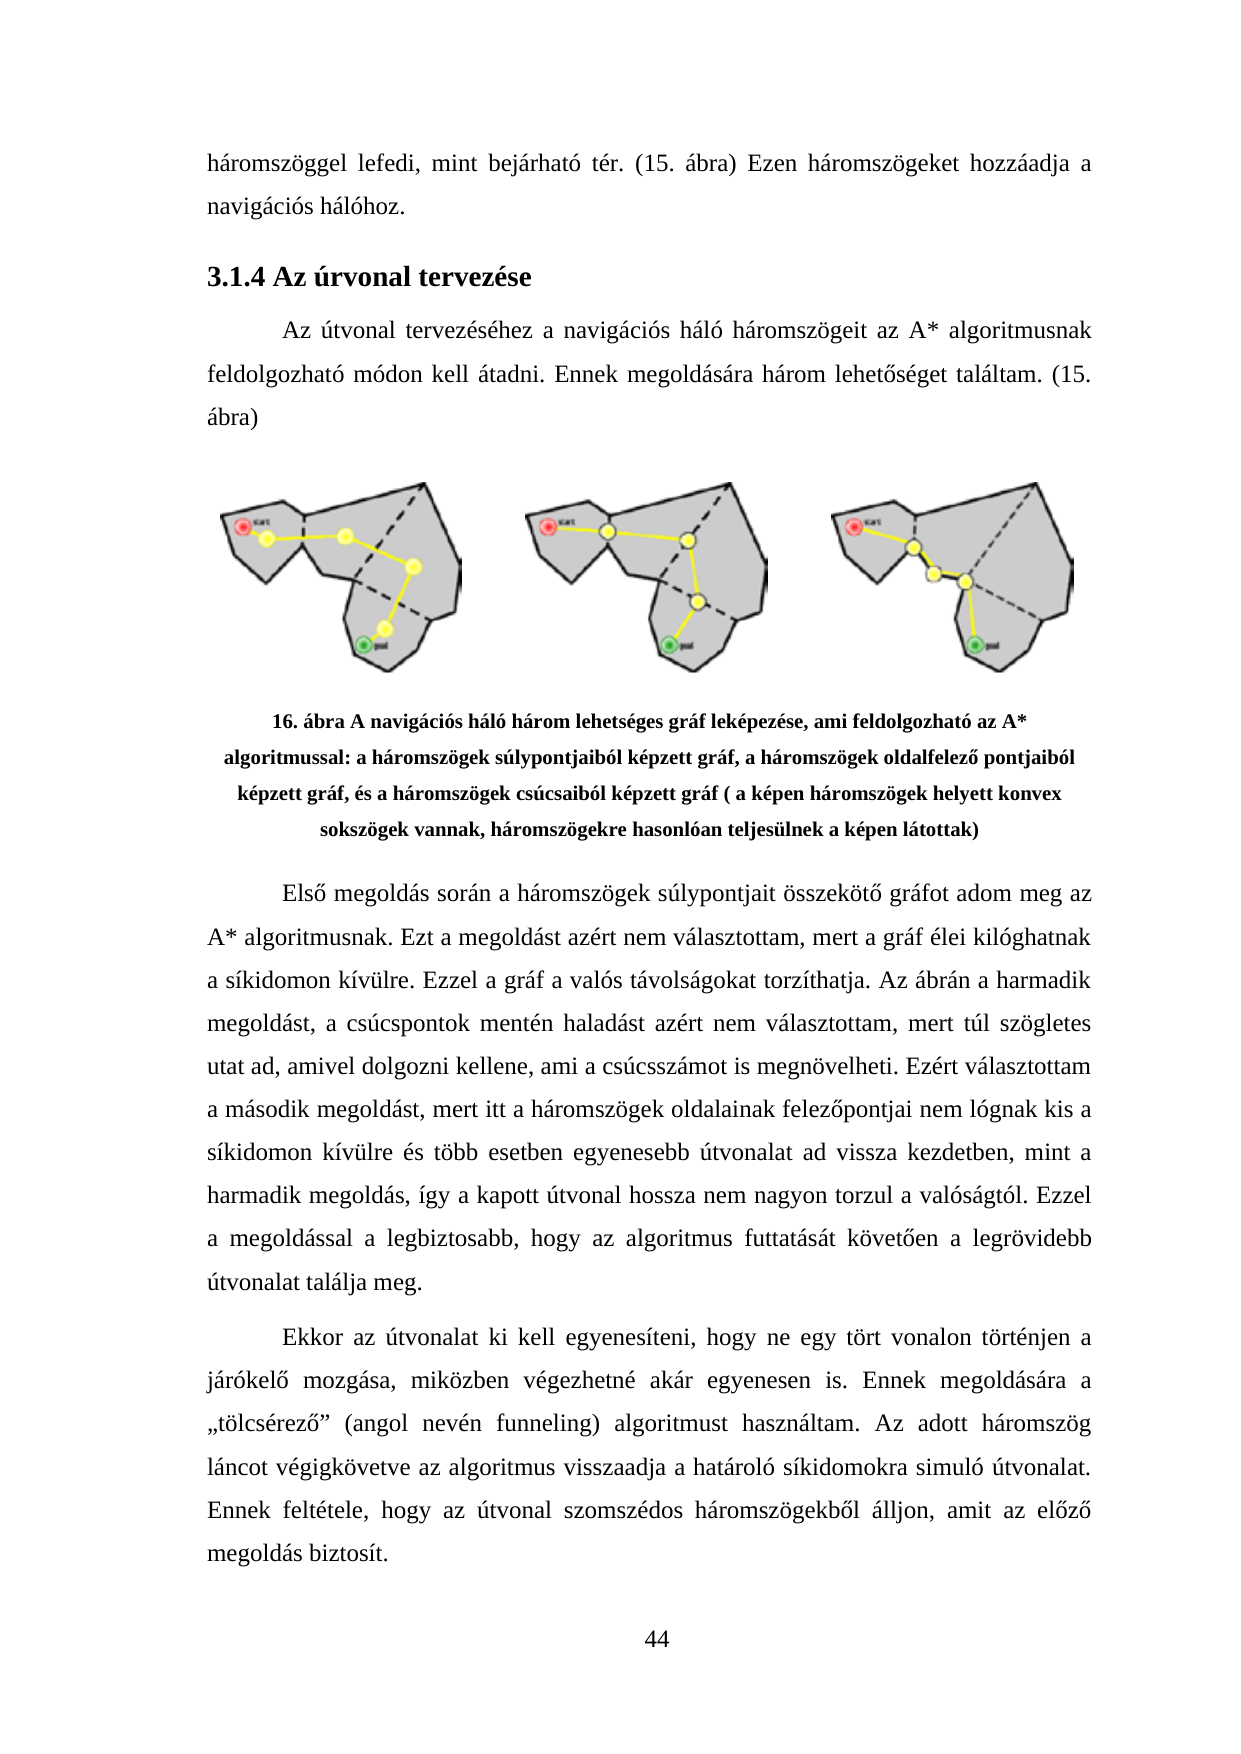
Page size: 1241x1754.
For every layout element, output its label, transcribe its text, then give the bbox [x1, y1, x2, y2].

picture [206, 470, 1093, 697]
subtitle Az úrvonal tervezése [207, 259, 1092, 292]
text Ekkor az útvonalat ki kell egyenesíteni, hogy ne egy tört vonalon történjen a járókelő mozgása, miközben végezhetné akár egyenesen is. Ennek megoldására a „tölcsérező” (angol nevén funneling) algoritmust használtam. Az adott háromszög láncot végigkövetve az algoritmus visszaadja a határoló síkidomokra simuló útvonalat. Ennek feltétele, hogy az útvonal szomszédos háromszögekből álljon, amit az előző megoldás biztosít. [207, 1322, 1092, 1567]
text Első megoldás során a háromszögek súlypontjait összekötő gráfot adom meg az A* algoritmusnak. Ezt a megoldást azért nem választottam, mert a gráf élei kilóghatnak a síkidomon kívülre. Ezzel a gráf a valós távolságokat torzíthatja. Az ábrán a harmadik megoldást, a csúcspontok mentén haladást azért nem választottam, mert túl szögletes utat ad, amivel dolgozni kellene, ami a csúcsszámot is megnövelheti. Ezért választottam a második megoldást, mert itt a háromszögek oldalainak felezőpontjai nem lógnak kis a síkidomon kívülre és több esetben egyenesebb útvonalat ad vissza kezdetben, mint a harmadik megoldás, így a kapott útvonal hossza nem nagyon torzul a valóságtól. Ezzel a megoldással a legbiztosabb, hogy az algoritmus futtatását követően a legrövidebb útvonalat találja meg. [207, 878, 1092, 1295]
text Az útvonal tervezéséhez a navigációs háló háromszögeit az A* algoritmusnak feldolgozható módon kell átadni. Ennek megoldására három lehetőséget találtam. (15. ábra) [207, 316, 1092, 431]
